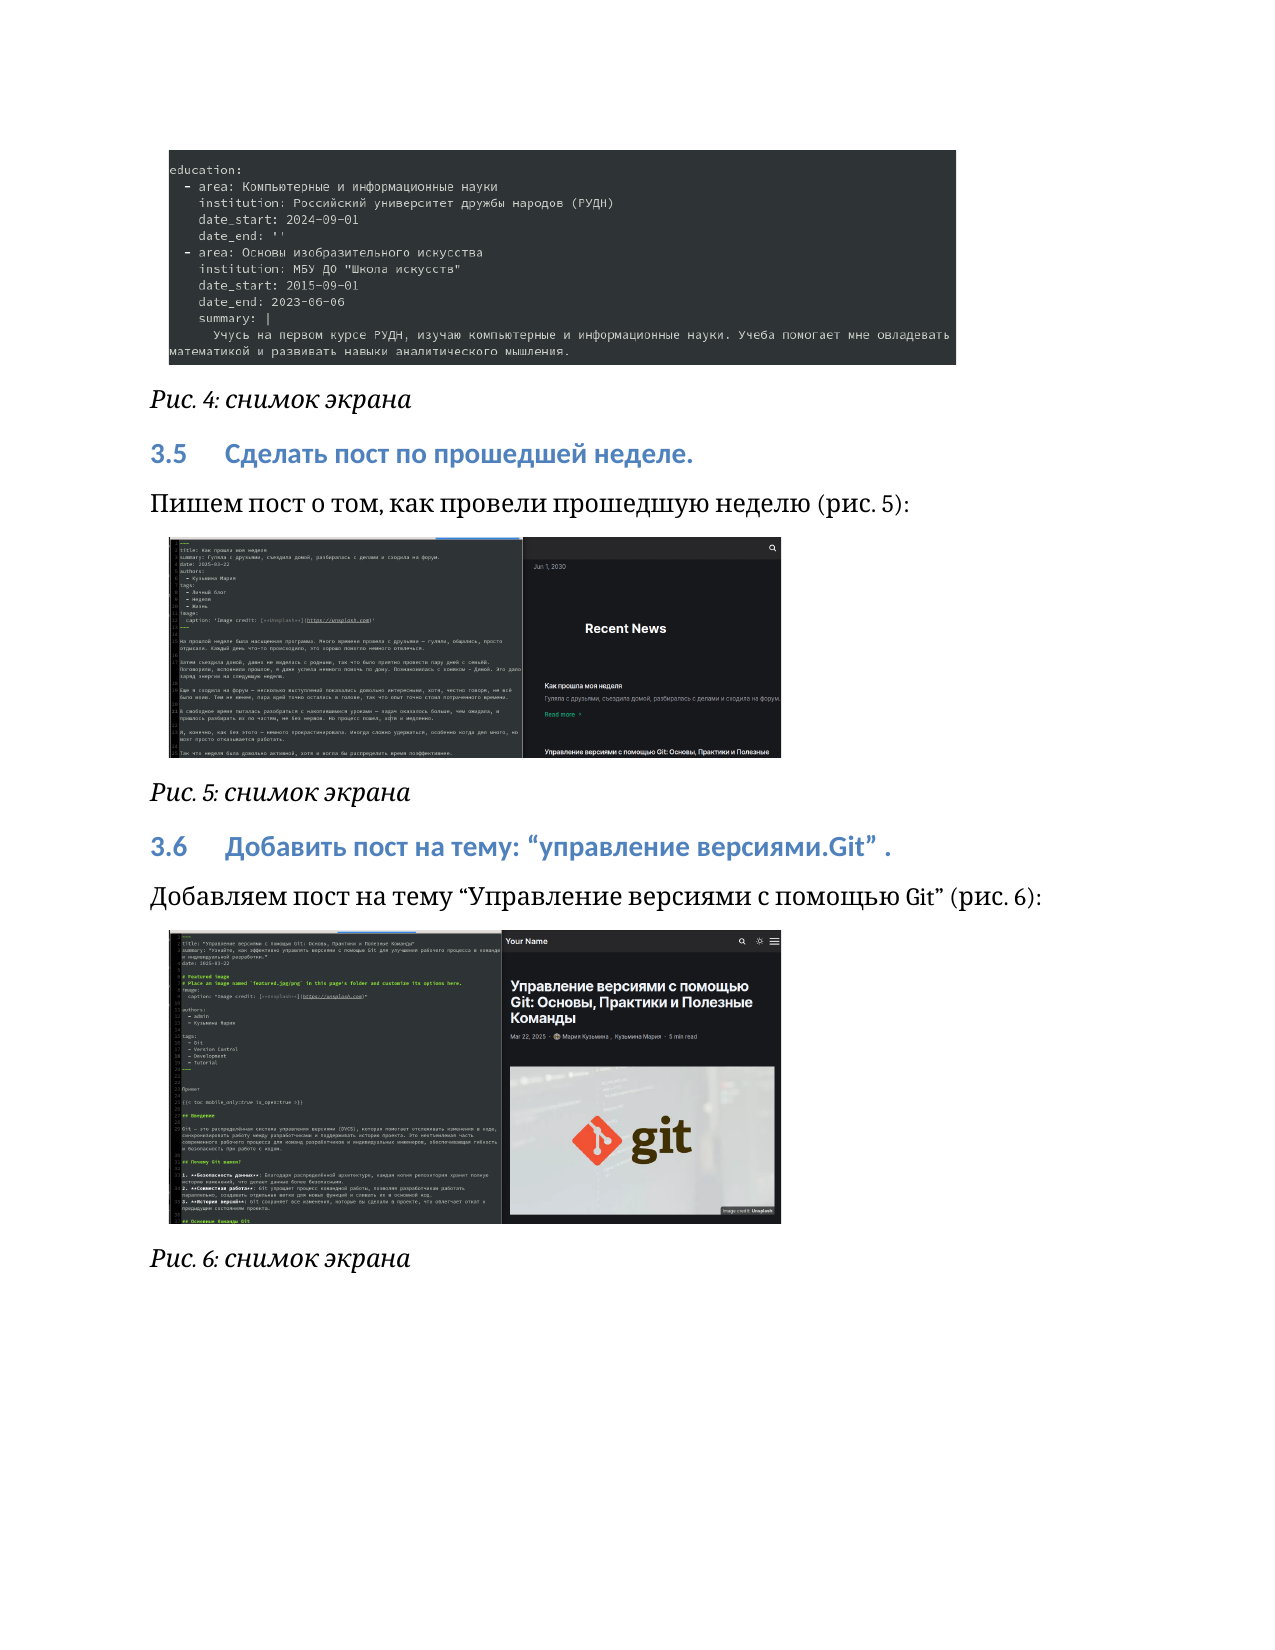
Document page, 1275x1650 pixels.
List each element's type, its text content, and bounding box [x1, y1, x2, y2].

text Рис. 5: снимок экрана [150, 779, 1125, 807]
subtitle 3.5 Сделать пост по прошедшей неделе. [150, 435, 1125, 471]
text Пишем пост о том, как провели прошедшую неделю (рис. 5): [150, 489, 1125, 518]
picture [168, 537, 782, 758]
text Рис. 4: снимок экрана [150, 386, 1125, 414]
picture [168, 150, 957, 365]
text Рис. 6: снимок экрана [150, 1245, 1125, 1273]
picture [168, 930, 782, 1224]
subtitle 3.6 Добавить пост на тему: “управление версиями.Git” . [150, 828, 1125, 864]
text Добавляем пост на тему “Управление версиями с помощью Git” (рис. 6): [150, 883, 1125, 911]
